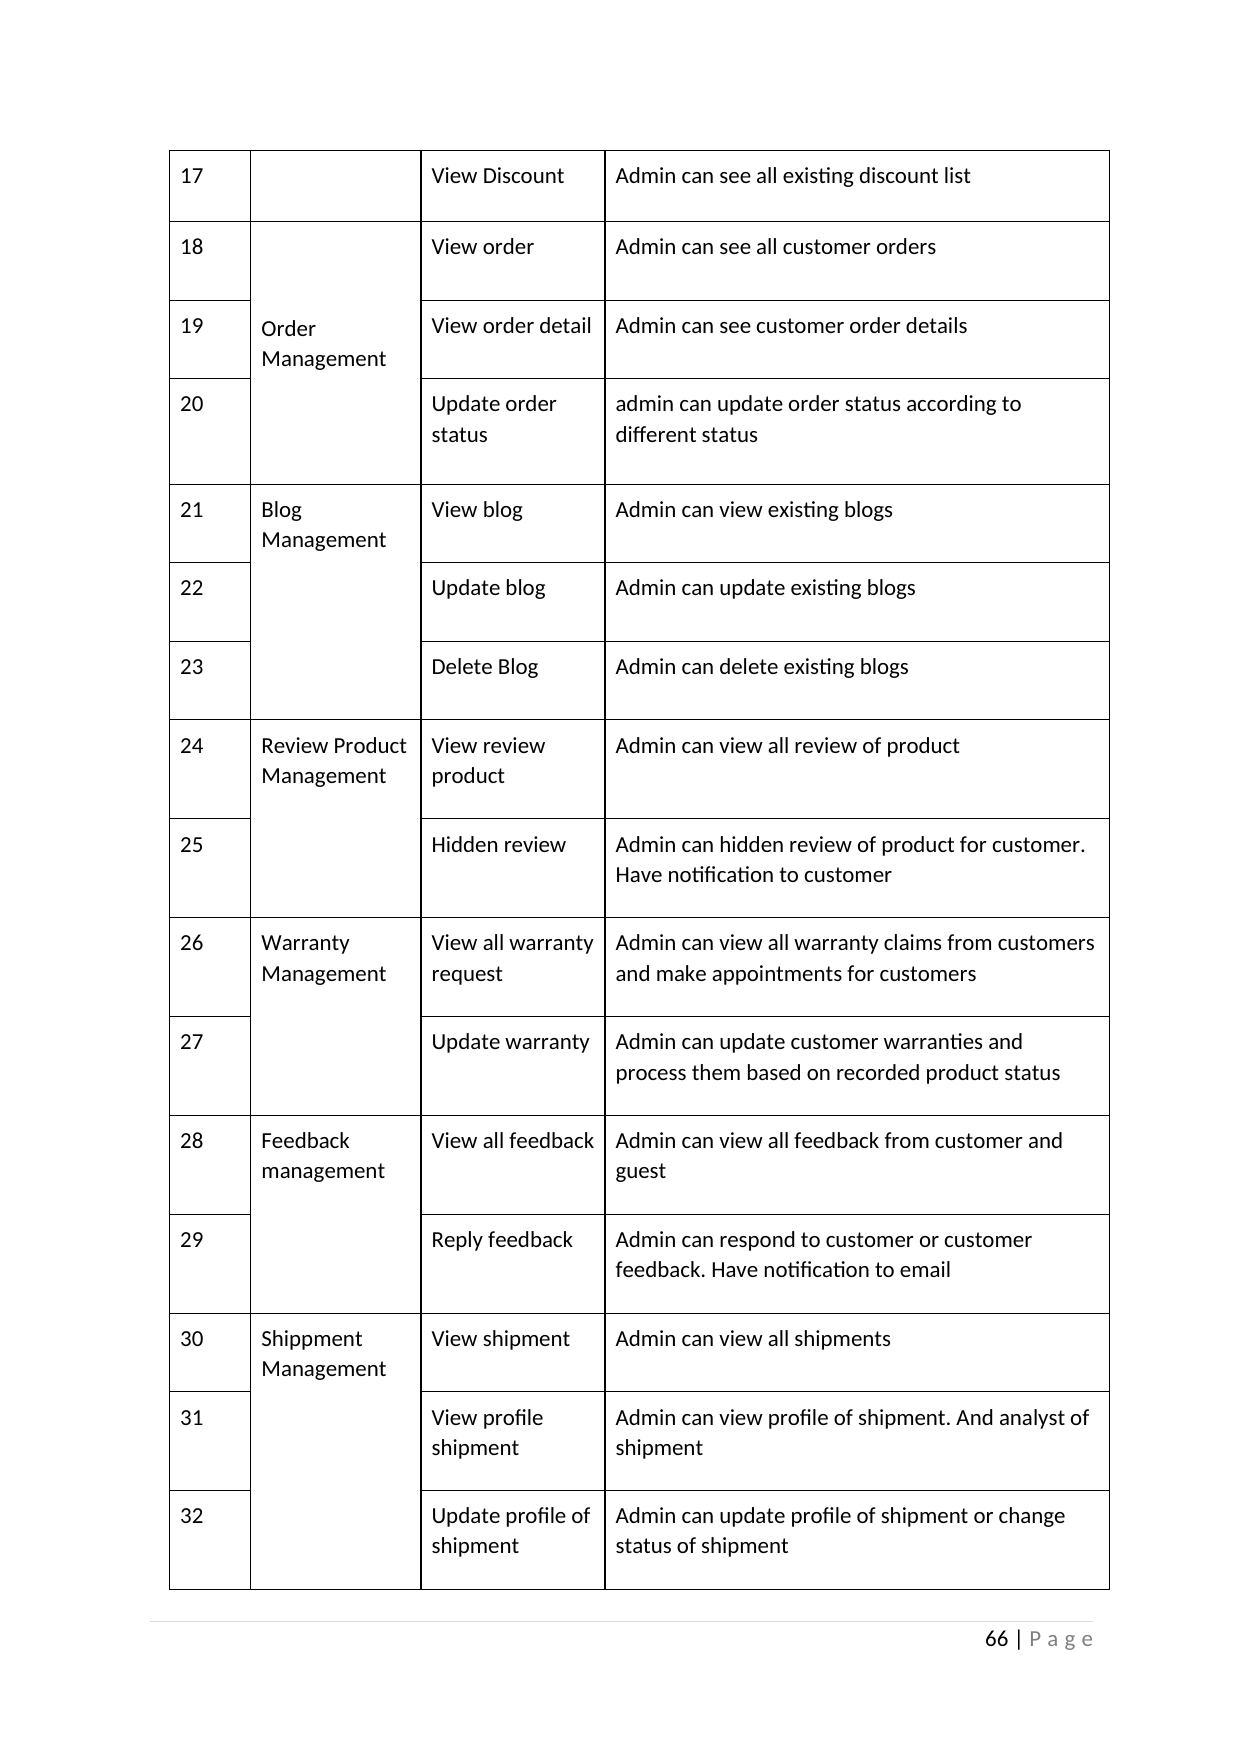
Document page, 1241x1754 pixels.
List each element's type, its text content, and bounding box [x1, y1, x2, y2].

table_cell View blog [422, 485, 604, 562]
table_cell Reply feedback [422, 1215, 604, 1312]
table_cell Update order status [422, 379, 604, 483]
table_cell Admin can delete existing blogs [606, 642, 1109, 719]
table_cell Admin can update customer warranties and process them based on recorded product status [606, 1017, 1109, 1115]
table_cell View shipment [422, 1314, 604, 1391]
table_cell Admin can view existing blogs [606, 485, 1109, 562]
table_cell 32 [170, 1491, 250, 1589]
table_cell 29 [170, 1215, 250, 1312]
table_cell Admin can view all warranty claims from customers and make appointments for customers [606, 918, 1109, 1016]
table_cell Admin can see customer order details [606, 301, 1109, 378]
table_cell Order Management [251, 222, 420, 483]
table_cell 17 [170, 151, 250, 221]
table_cell 18 [170, 222, 250, 299]
table_cell View review product [422, 720, 604, 818]
table_cell 21 [170, 485, 250, 562]
table_cell Admin can view all review of product [606, 720, 1109, 818]
table_cell Hidden review [422, 819, 604, 917]
table_cell Review Product Management [251, 720, 420, 917]
table_cell Blog Management [251, 485, 420, 719]
table_cell Update profile of shipment [422, 1491, 604, 1589]
table_cell 30 [170, 1314, 250, 1391]
table_cell Update warranty [422, 1017, 604, 1115]
table_cell Feedback management [251, 1116, 420, 1312]
table_cell 25 [170, 819, 250, 917]
table_cell 31 [170, 1392, 250, 1490]
table_cell 24 [170, 720, 250, 818]
table_cell Admin can respond to customer or customer feedback. Have notification to email [606, 1215, 1109, 1312]
table_cell 19 [170, 301, 250, 378]
table_cell 28 [170, 1116, 250, 1214]
table_cell Warranty Management [251, 918, 420, 1115]
table_cell View profile shipment [422, 1392, 604, 1490]
table_cell Update blog [422, 563, 604, 641]
table_cell View all feedback [422, 1116, 604, 1214]
table_cell Admin can view all shipments [606, 1314, 1109, 1391]
table_cell Delete Blog [422, 642, 604, 719]
table_cell Admin can see all existing discount list [606, 151, 1109, 221]
table_cell 23 [170, 642, 250, 719]
table_cell 27 [170, 1017, 250, 1115]
table_cell admin can update order status according to different status [606, 379, 1109, 483]
table_cell View Discount [422, 151, 604, 221]
table_cell Admin can see all customer orders [606, 222, 1109, 299]
table_cell Admin can hidden review of product for customer. Have notification to customer [606, 819, 1109, 917]
table_cell 26 [170, 918, 250, 1016]
table_cell View order detail [422, 301, 604, 378]
table_cell Admin can view all feedback from customer and guest [606, 1116, 1109, 1214]
table_cell View all warranty request [422, 918, 604, 1016]
table_cell 20 [170, 379, 250, 483]
table_cell Admin can update existing blogs [606, 563, 1109, 641]
table_cell View order [422, 222, 604, 299]
table_cell Admin can view profile of shipment. And analyst of shipment [606, 1392, 1109, 1490]
table_cell Shippment Management [251, 1314, 420, 1589]
table_cell [251, 151, 420, 221]
table_cell 22 [170, 563, 250, 641]
table_cell Admin can update profile of shipment or change status of shipment [606, 1491, 1109, 1589]
